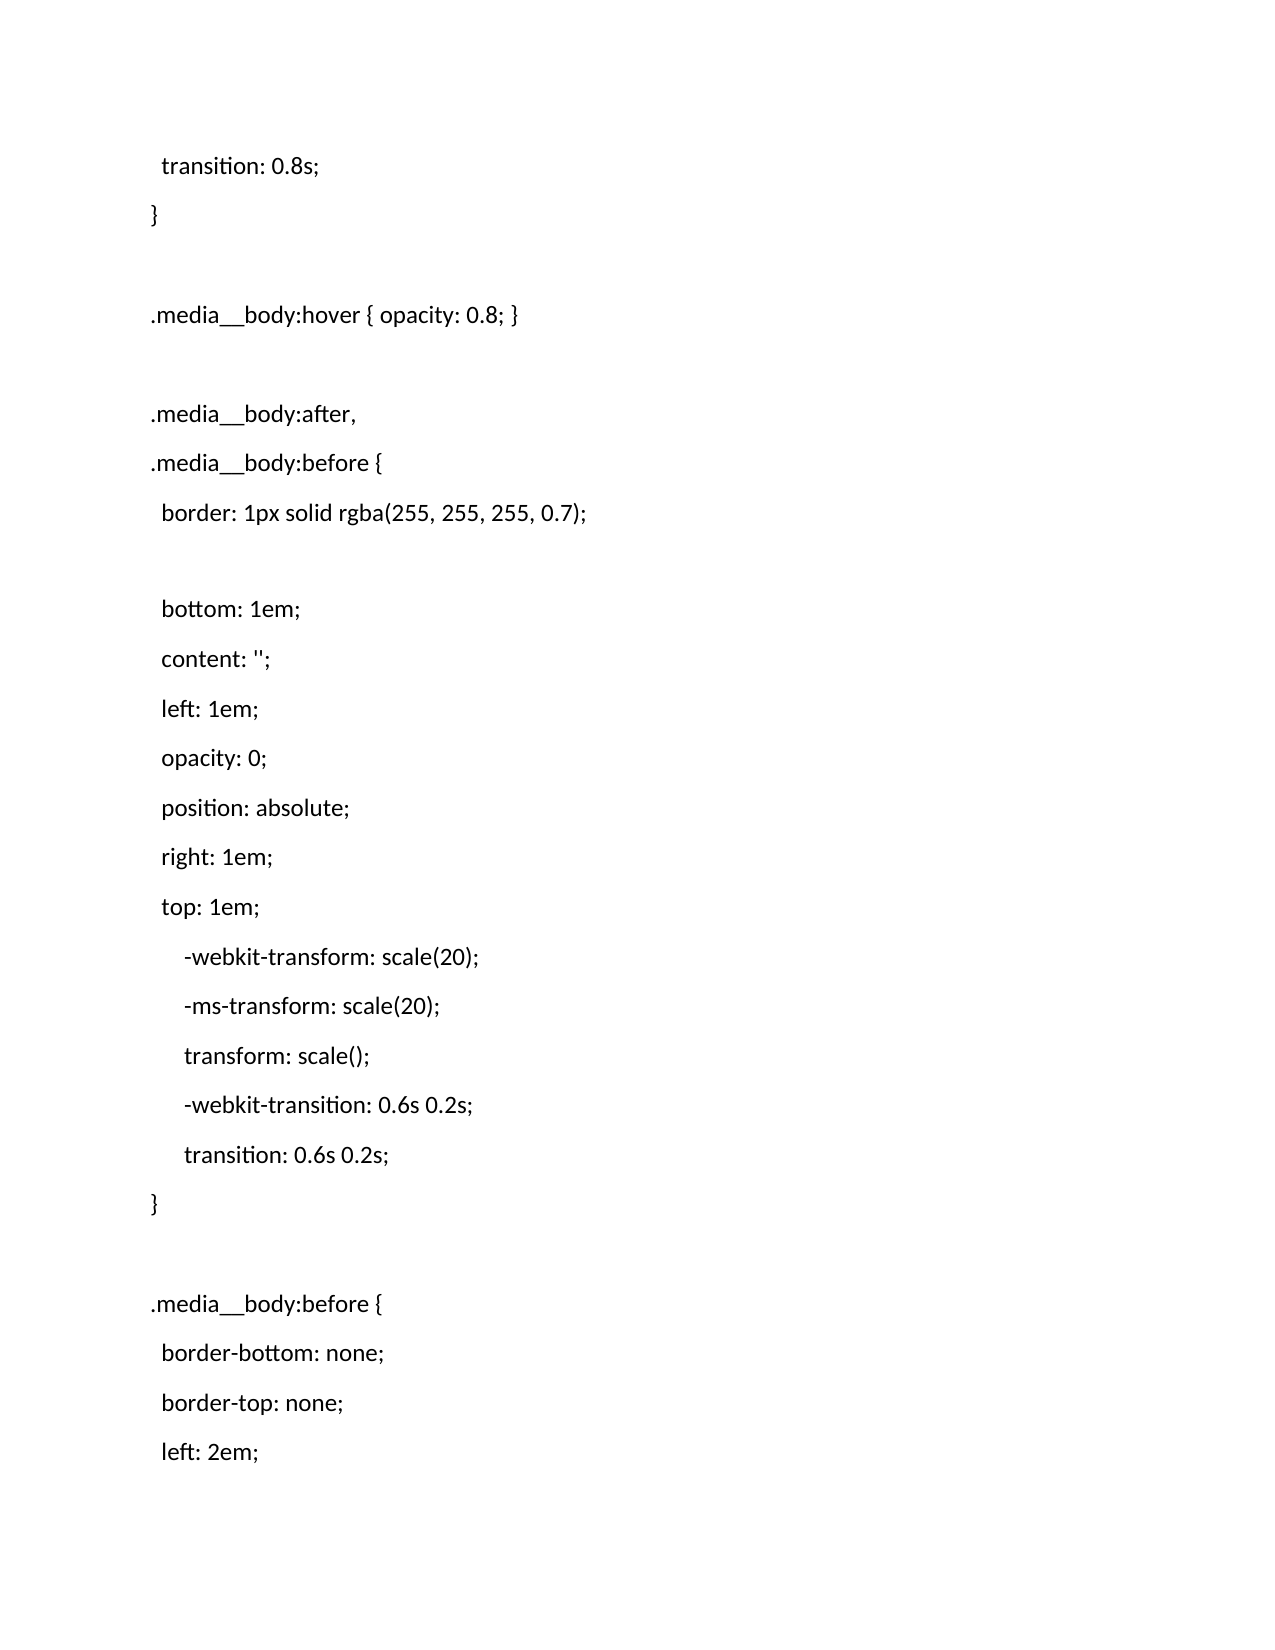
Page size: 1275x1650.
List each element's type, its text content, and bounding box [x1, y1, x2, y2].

text -webkit-transform: scale(20); [150, 941, 1125, 971]
text .media__body:hover { opacity: 0.8; } [150, 299, 1125, 329]
text right: 1em; [150, 841, 1125, 872]
text position: absolute; [150, 792, 1125, 822]
text border-bottom: none; [150, 1337, 1125, 1368]
text transition: 0.8s; [150, 150, 1125, 181]
text } [150, 199, 1125, 230]
text -webkit-transition: 0.6s 0.2s; [150, 1089, 1125, 1120]
text border: 1px solid rgba(255, 255, 255, 0.7); [150, 497, 1125, 528]
text transition: 0.6s 0.2s; [150, 1139, 1125, 1169]
text } [150, 1188, 1125, 1219]
text -ms-transform: scale(20); [150, 990, 1125, 1021]
text bottom: 1em; [150, 593, 1125, 624]
text .media__body:after, [150, 398, 1125, 428]
text content: ''; [150, 643, 1125, 674]
text top: 1em; [150, 891, 1125, 922]
text opacity: 0; [150, 742, 1125, 773]
text left: 2em; [150, 1436, 1125, 1467]
text .media__body:before { [150, 1288, 1125, 1318]
text left: 1em; [150, 693, 1125, 723]
text .media__body:before { [150, 447, 1125, 478]
text transform: scale(); [150, 1040, 1125, 1070]
text border-top: none; [150, 1387, 1125, 1417]
